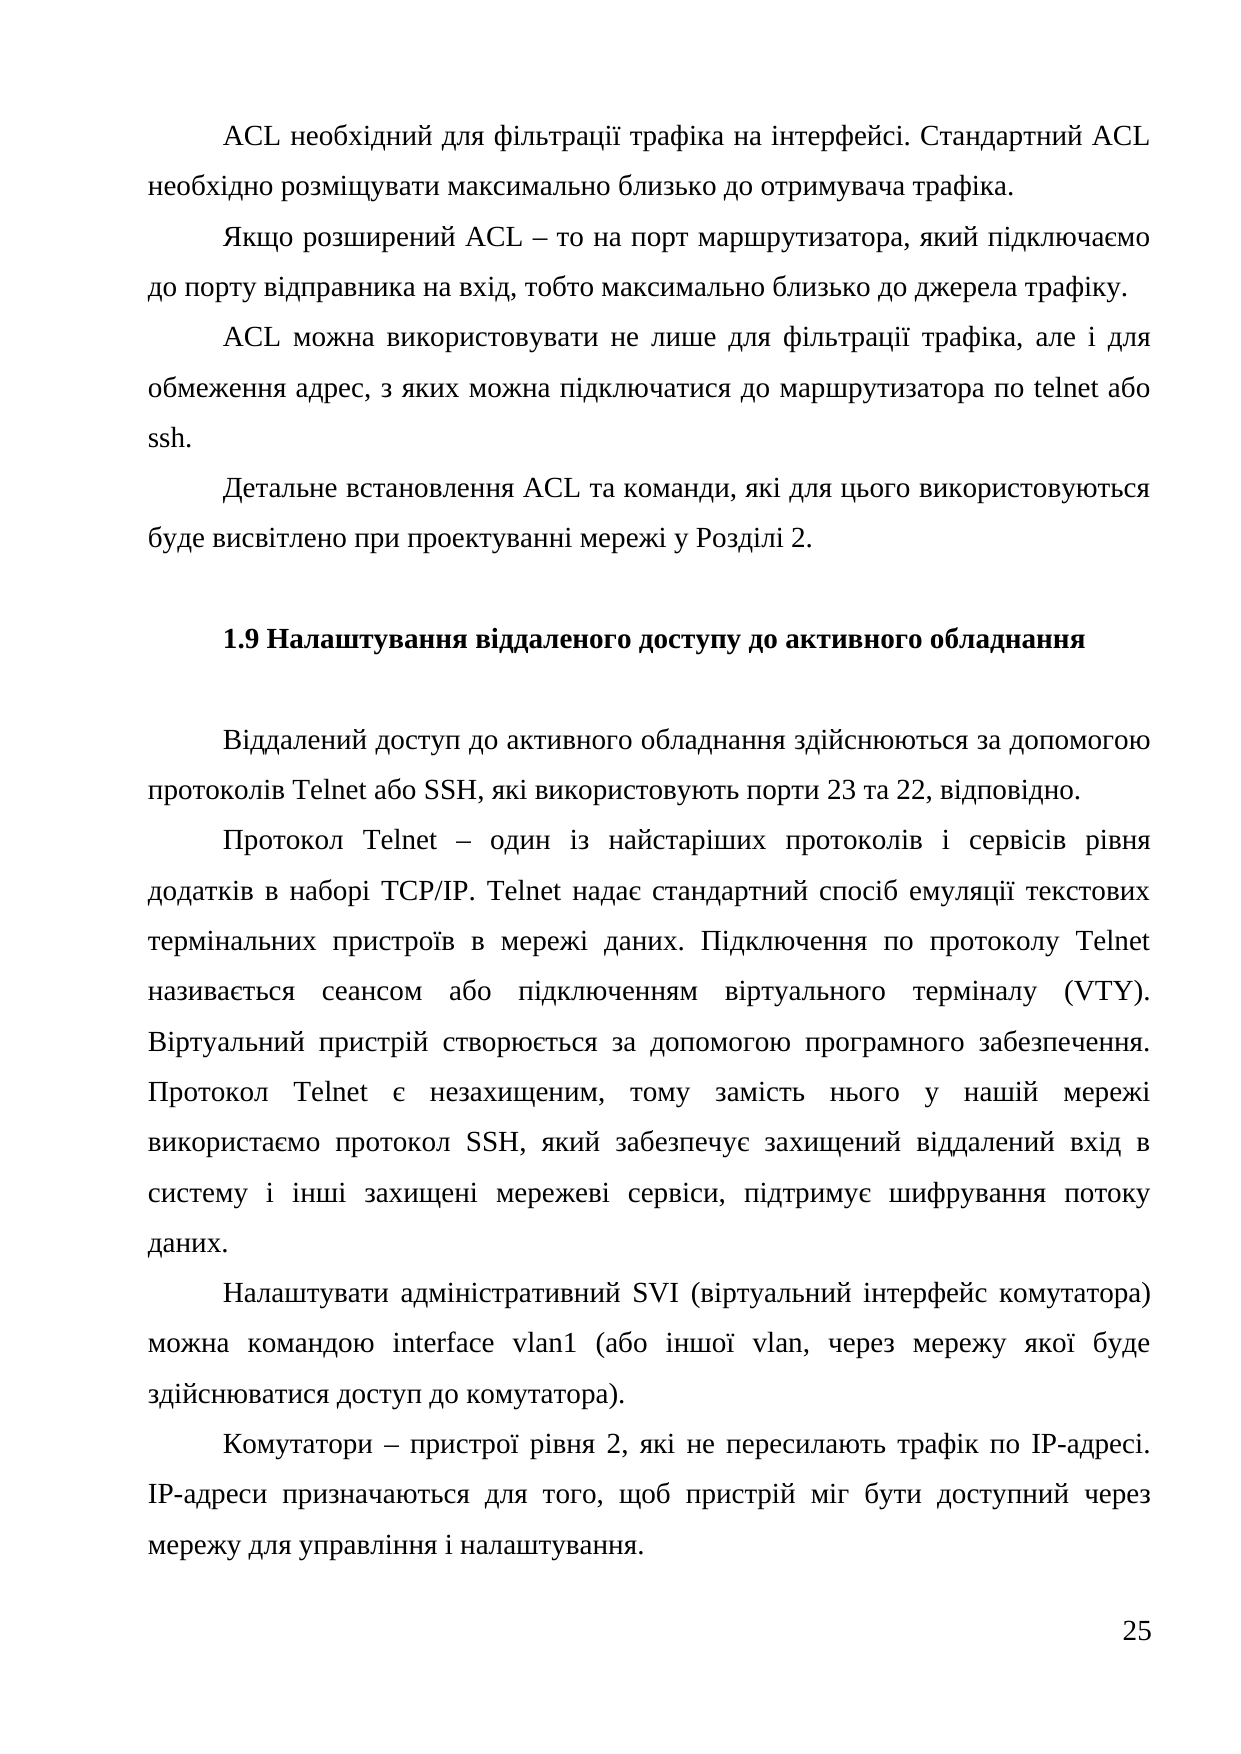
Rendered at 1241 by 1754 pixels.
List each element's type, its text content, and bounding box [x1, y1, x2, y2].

text Віддалений доступ до активного обладнання здійснюються за допомогою протоколів Telnet або SSH, які використовують порти 23 та 22, відповідно. [148, 722, 1152, 806]
text ACL необхідний для фільтрації трафіка на інтерфейсі. Стандартний ACL необхідно розміщувати максимально близько до отримувача трафіка. [148, 118, 1152, 202]
text ACL можна використовувати не лише для фільтрації трафіка, але і для обмеження адрес, з яких можна підключатися до маршрутизатора по telnet або ssh. [148, 319, 1152, 453]
text Комутатори – пристрої рівня 2, які не пересилають трафік по IP-адресі. IP-адреси призначаються для того, щоб пристрій міг бути доступний через мережу для управління і налаштування. [148, 1426, 1152, 1560]
text 1.9 Налаштування віддаленого доступу до активного обладнання [148, 621, 1152, 655]
text Якщо розширений ACL – то на порт маршрутизатора, який підключаємо до порту відправника на вхід, тобто максимально близько до джерела трафіку. [148, 219, 1152, 303]
text Детальне встановлення ACL та команди, які для цього використовуються буде висвітлено при проектуванні мережі у Розділі 2. [148, 470, 1152, 554]
text Налаштувати адміністративний SVI (віртуальний інтерфейс комутатора) можна командою interface vlan1 (або іншої vlan, через мережу якої буде здійснюватися доступ до комутатора). [148, 1275, 1152, 1409]
